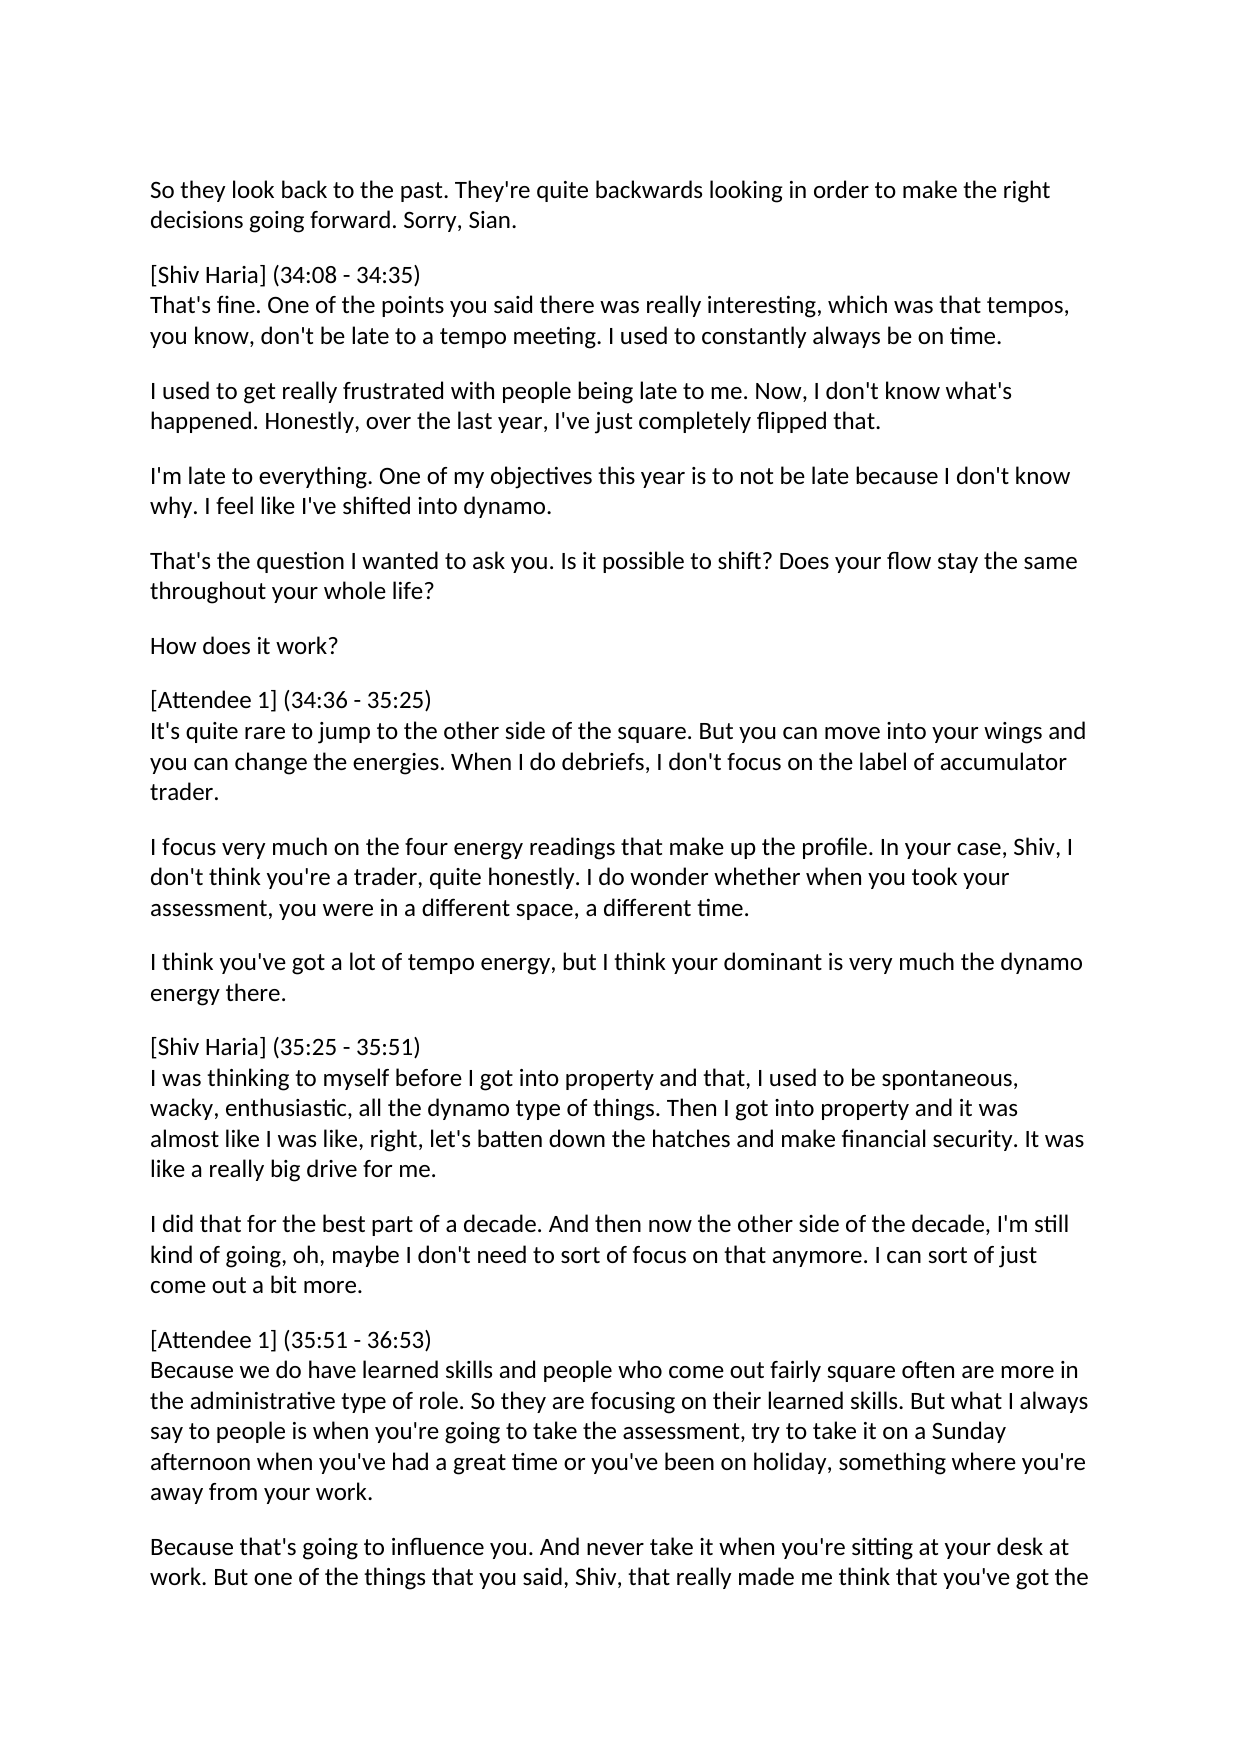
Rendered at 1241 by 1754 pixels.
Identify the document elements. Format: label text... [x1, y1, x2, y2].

text [Attendee 1] (35:51 - 36:53) [150, 1324, 1090, 1354]
text That's the question I wanted to ask you. Is it possible to shift? Does your flow stay the same throughout your whole life? [150, 545, 1090, 606]
text It's quite rare to jump to the other side of the square. But you can move into your wings and you can change the energies. When I do debriefs, I don't focus on the label of accumulator trader. [150, 715, 1090, 807]
text [Shiv Haria] (35:25 - 35:51) [150, 1032, 1090, 1062]
text I think you've got a lot of tempo energy, but I think your dominant is very much the dynamo energy there. [150, 946, 1090, 1007]
text That's fine. One of the points you said there was really interesting, which was that tempos, you know, don't be late to a tempo meeting. I used to constantly always be on time. [150, 290, 1090, 351]
text I was thinking to myself before I got into property and that, I used to be spontaneous, wacky, enthusiastic, all the dynamo type of things. Then I got into property and it was almost like I was like, right, let's batten down the hatches and make financial security. It was like a really big drive for me. [150, 1062, 1090, 1184]
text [150, 1531, 1090, 1592]
text I used to get really frustrated with people being late to me. Now, I don't know what's happened. Honestly, over the last year, I've just completely flipped that. [150, 375, 1090, 436]
text How does it work? [150, 630, 1090, 661]
text Because we do have learned skills and people who come out fairly square often are more in the administrative type of role. So they are focusing on their learned skills. But what I always say to people is when you're going to take the assessment, try to take it on a Sunday afternoon when you've had a great time or you've been on holiday, something where you're away from your work. [150, 1354, 1090, 1507]
text I'm late to everything. One of my objectives this year is to not be late because I don't know why. I feel like I've shifted into dynamo. [150, 460, 1090, 521]
text I did that for the best part of a decade. And then now the other side of the decade, I'm still kind of going, oh, maybe I don't need to sort of focus on that anymore. I can sort of just come out a bit more. [150, 1208, 1090, 1300]
text So they look back to the past. They're quite backwards looking in order to make the right decisions going forward. Sorry, Sian. [150, 174, 1090, 235]
text I focus very much on the four energy readings that make up the profile. In your case, Shiv, I don't think you're a trader, quite honestly. I do wonder whether when you took your assessment, you were in a different space, a different time. [150, 831, 1090, 922]
text [Attendee 1] (34:36 - 35:25) [150, 685, 1090, 715]
text [Shiv Haria] (34:08 - 34:35) [150, 259, 1090, 290]
